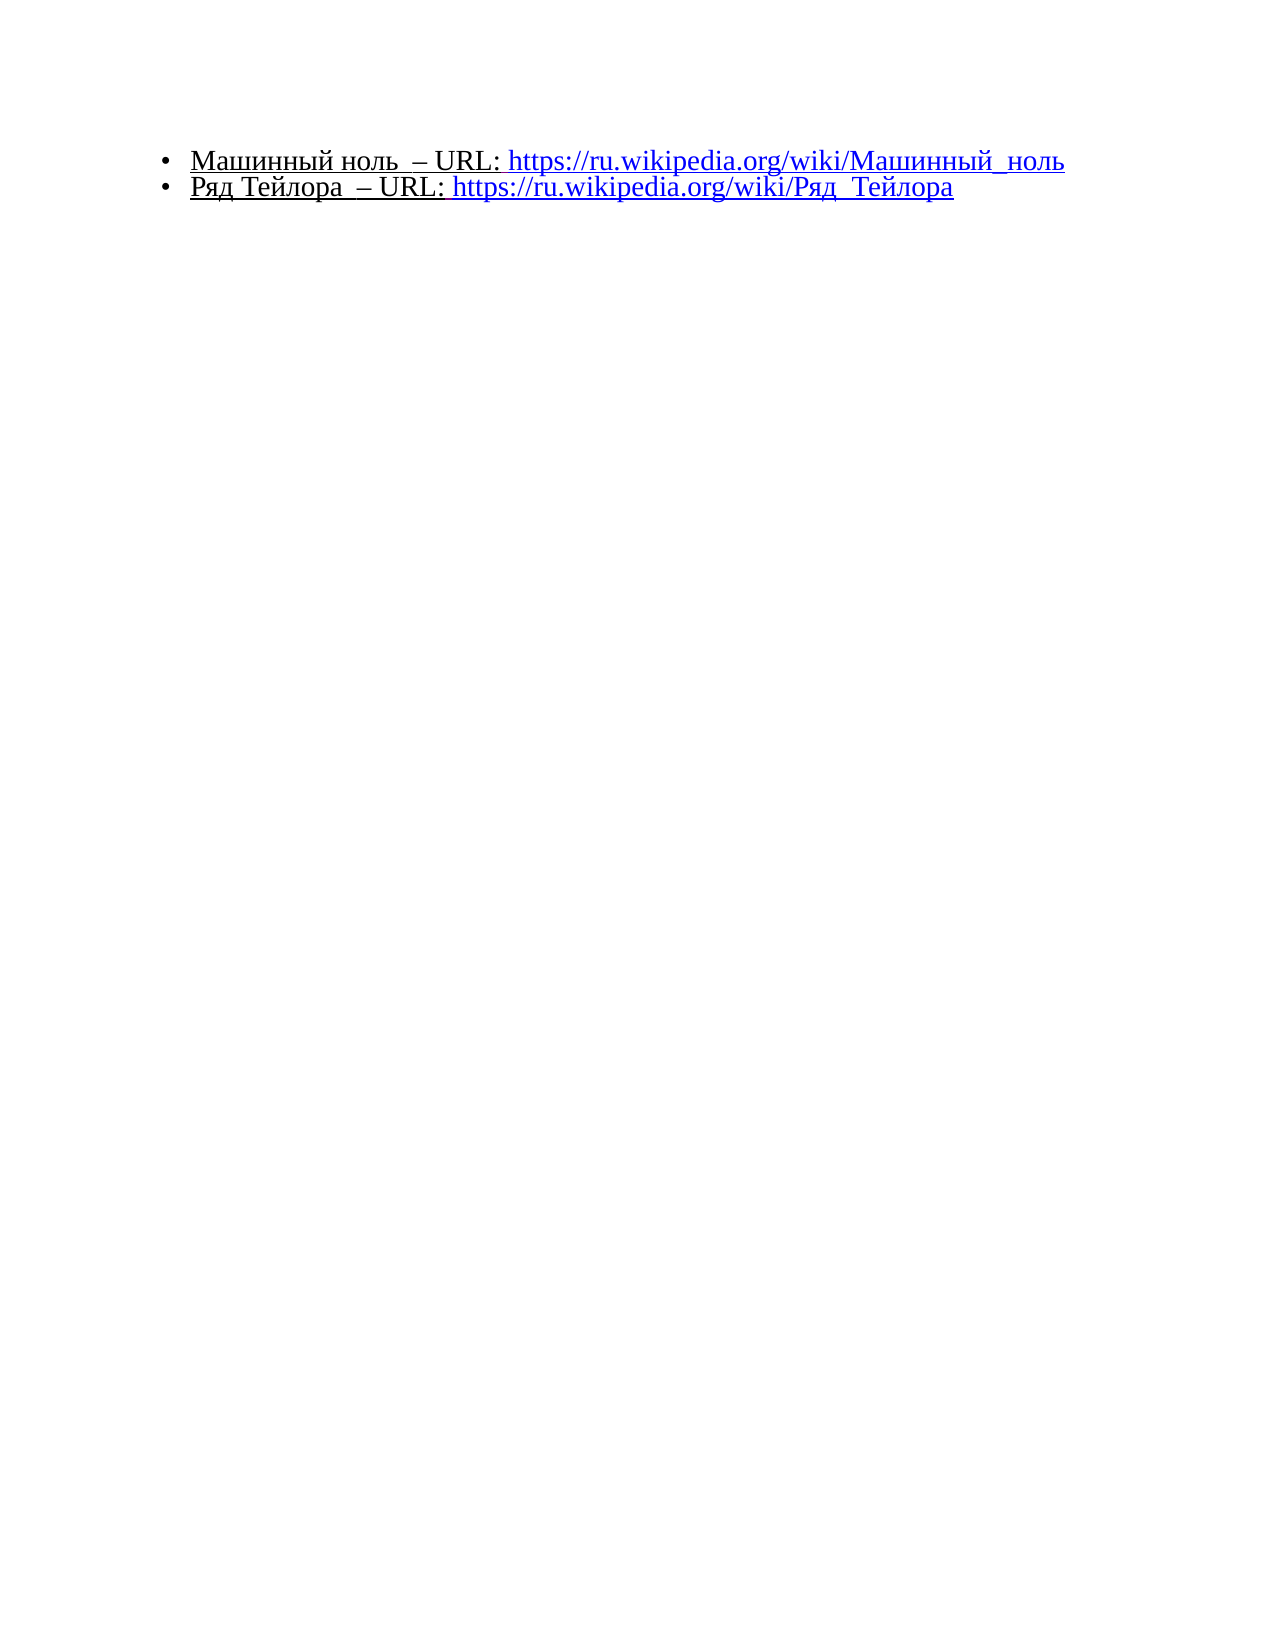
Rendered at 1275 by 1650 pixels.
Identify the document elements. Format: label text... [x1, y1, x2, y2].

list Ряд Тейлора – URL: https://ru.wikipedia.org/wiki/Ряд_Тейлора [160, 176, 1125, 201]
list Машинный ноль – URL: https://ru.wikipedia.org/wiki/Машинный_ноль [160, 150, 1125, 175]
